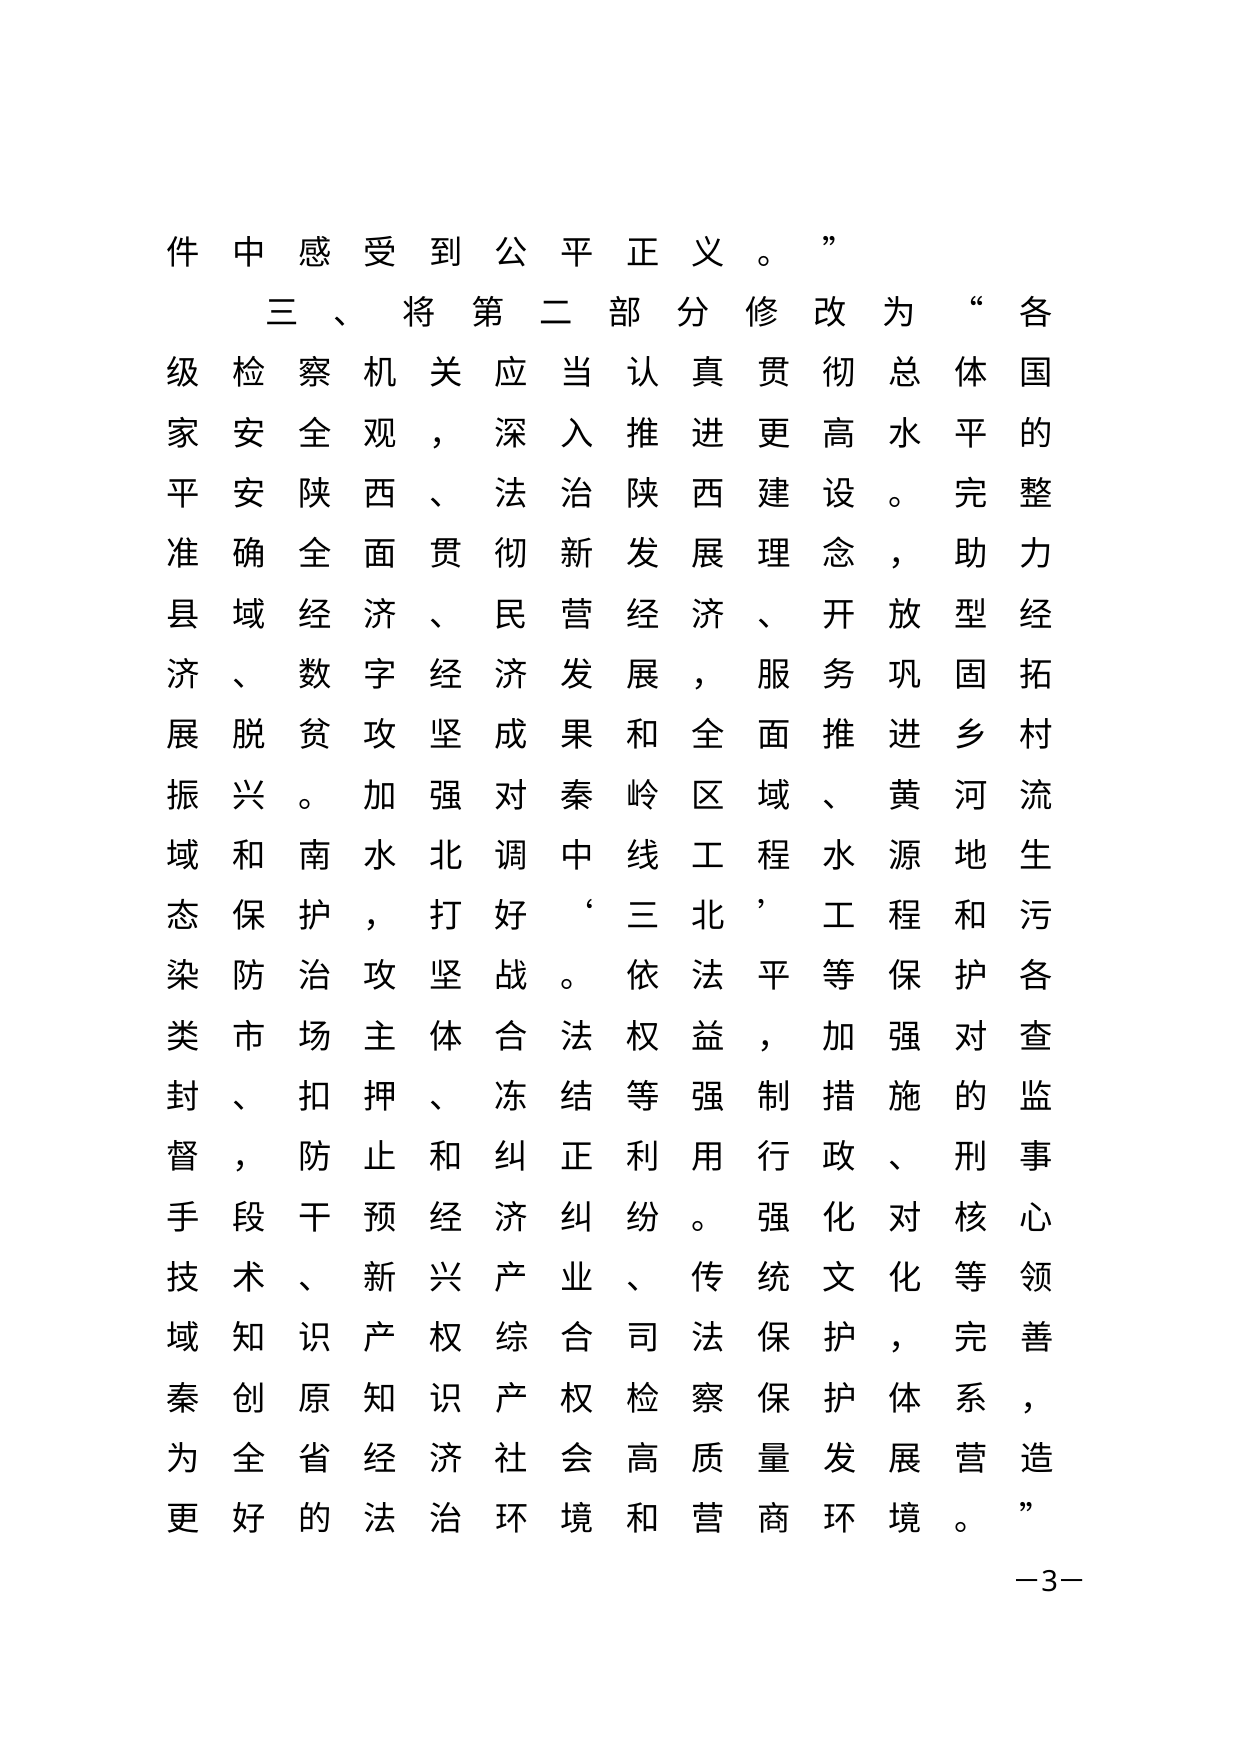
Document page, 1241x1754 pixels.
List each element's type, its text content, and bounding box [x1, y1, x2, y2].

list 三、将第二部分修改为“各级检察机关应当认真贯彻总体国家安全观，深入推进更高水平的平安陕西、法治陕西建设。完整准确全面贯彻新发展理念，助力县域经济、民营经济、开放型经济、数字经济发展，服务巩固拓展脱贫攻坚成果和全面推进乡村振兴。加强对秦岭区域、黄河流域和南水北调中线工程水源地生态保护，打好‘三北’工程和污染防治攻坚战。依法平等保护各类市场主体合法权益，加强对查封、扣押、冻结等强制措施的监督，防止和纠正利用行政、刑事手段干预经济纠纷。强化对核心技术、新兴产业、传统文化等领域知识产权综合司法保护，完善秦创原知识产权检察保护体系，为全省经济社会高质量发展营造更好的法治环境和营商环境。” [167, 280, 1085, 1546]
